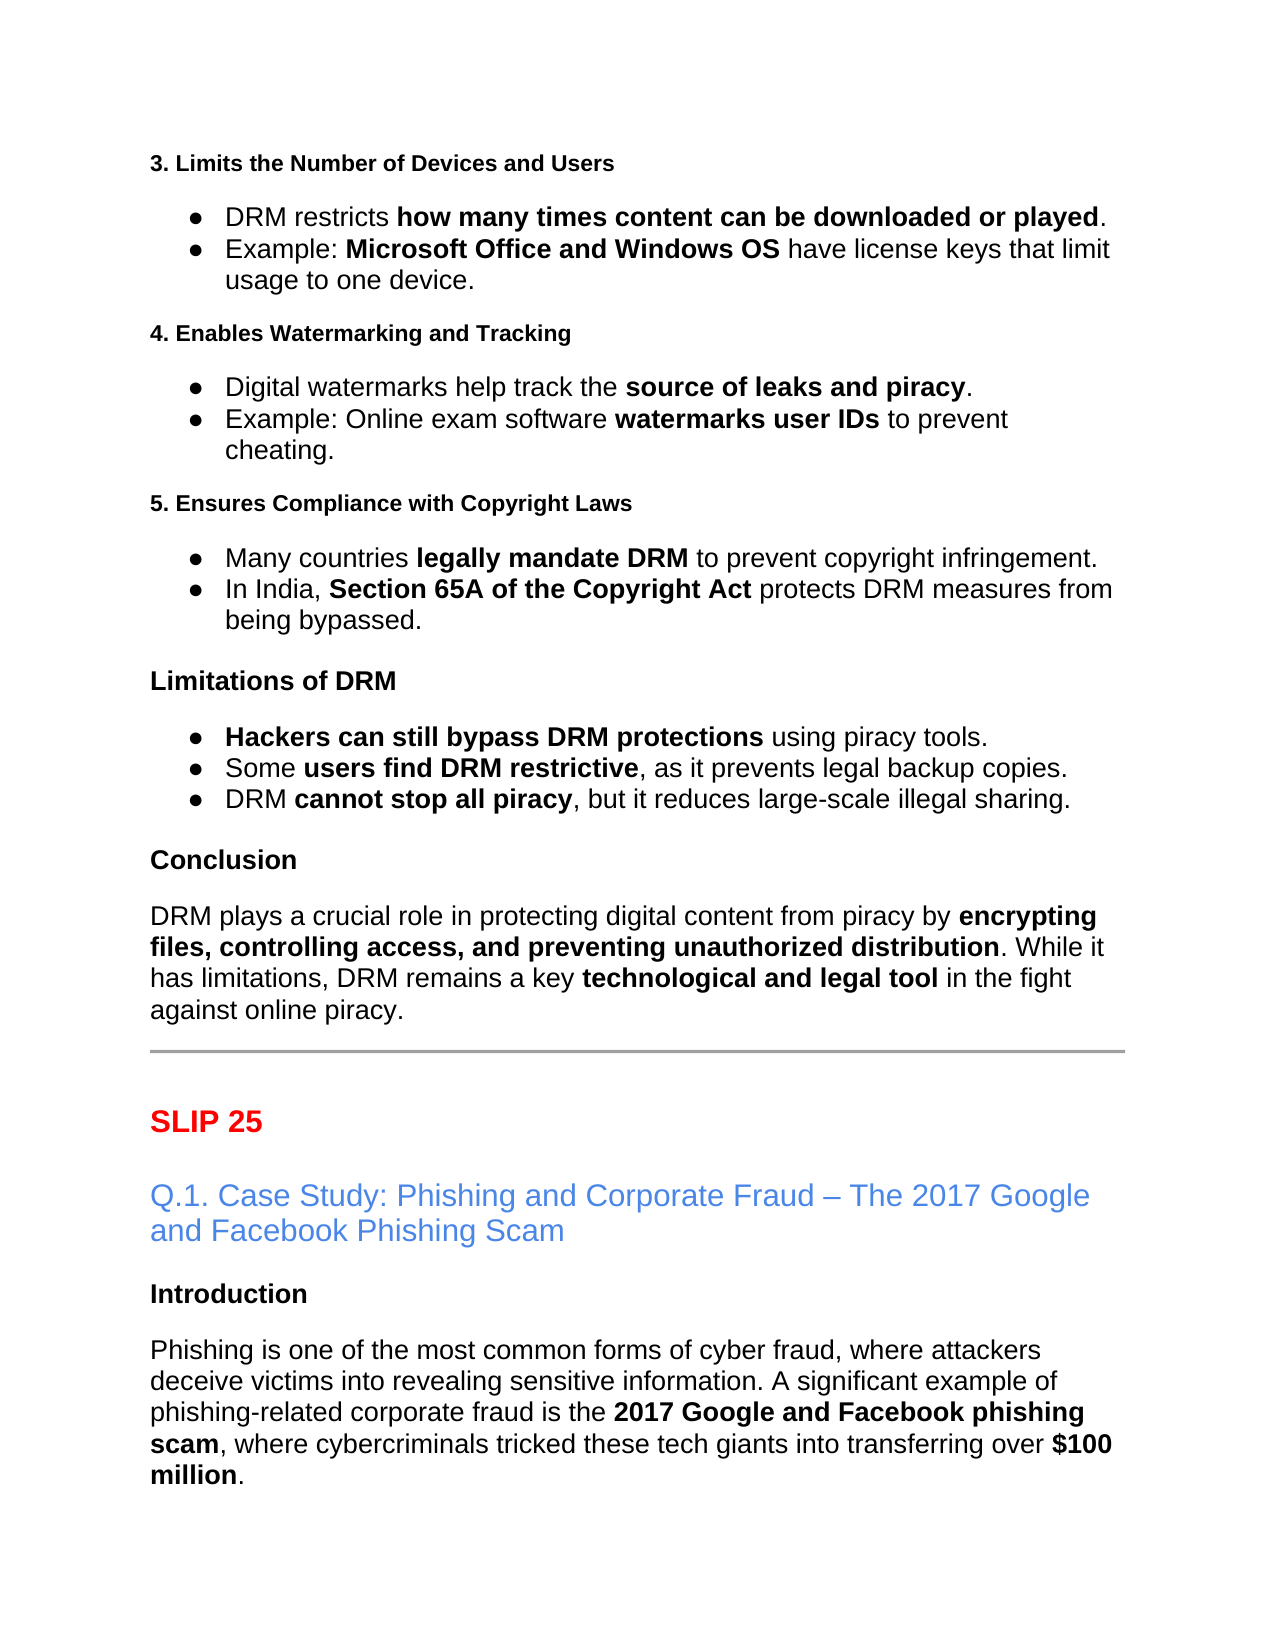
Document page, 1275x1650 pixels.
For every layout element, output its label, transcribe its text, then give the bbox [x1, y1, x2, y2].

list Example: Online exam software watermarks user IDs to prevent cheating. [187, 403, 1125, 465]
subtitle Conclusion [150, 844, 1125, 875]
subtitle Q.1. Case Study: Phishing and Corporate Fraud – The 2017 Google and Facebook Phishing Scam [150, 1177, 1125, 1248]
list Hackers can still bypass DRM protections using piracy tools. [187, 721, 1125, 752]
subtitle Introduction [150, 1278, 1125, 1309]
text Phishing is one of the most common forms of cyber fraud, where attackers deceive victims into revealing sensitive information. A significant example of phishing-related corporate fraud is the 2017 Google and Facebook phishing scam, where cybercriminals tricked these tech giants into transferring over $100 million. [150, 1334, 1125, 1490]
subtitle 4. Enables Watermarking and Tracking [150, 320, 1125, 346]
list Example: Microsoft Office and Windows OS have license keys that limit usage to one device. [187, 233, 1125, 295]
list In India, Section 65A of the Copyright Act protects DRM measures from being bypassed. [187, 573, 1125, 635]
text SLIP 25 [150, 1103, 1125, 1139]
list DRM restricts how many times content can be downloaded or played. [187, 201, 1125, 233]
list Some users find DRM restrictive, as it prevents legal backup copies. [187, 752, 1125, 783]
list DRM cannot stop all piracy, but it reduces large-scale illegal sharing. [187, 783, 1125, 814]
text DRM plays a crucial role in protecting digital content from piracy by encrypting files, controlling access, and preventing unauthorized distribution. While it has limitations, DRM remains a key technological and legal tool in the fight against online piracy. [150, 900, 1125, 1025]
list Many countries legally mandate DRM to prevent copyright infringement. [187, 542, 1125, 573]
subtitle Limitations of DRM [150, 664, 1125, 696]
subtitle 5. Ensures Compliance with Copyright Laws [150, 490, 1125, 517]
list Digital watermarks help track the source of leaks and piracy. [187, 371, 1125, 403]
subtitle 3. Limits the Number of Devices and Users [150, 150, 1125, 176]
